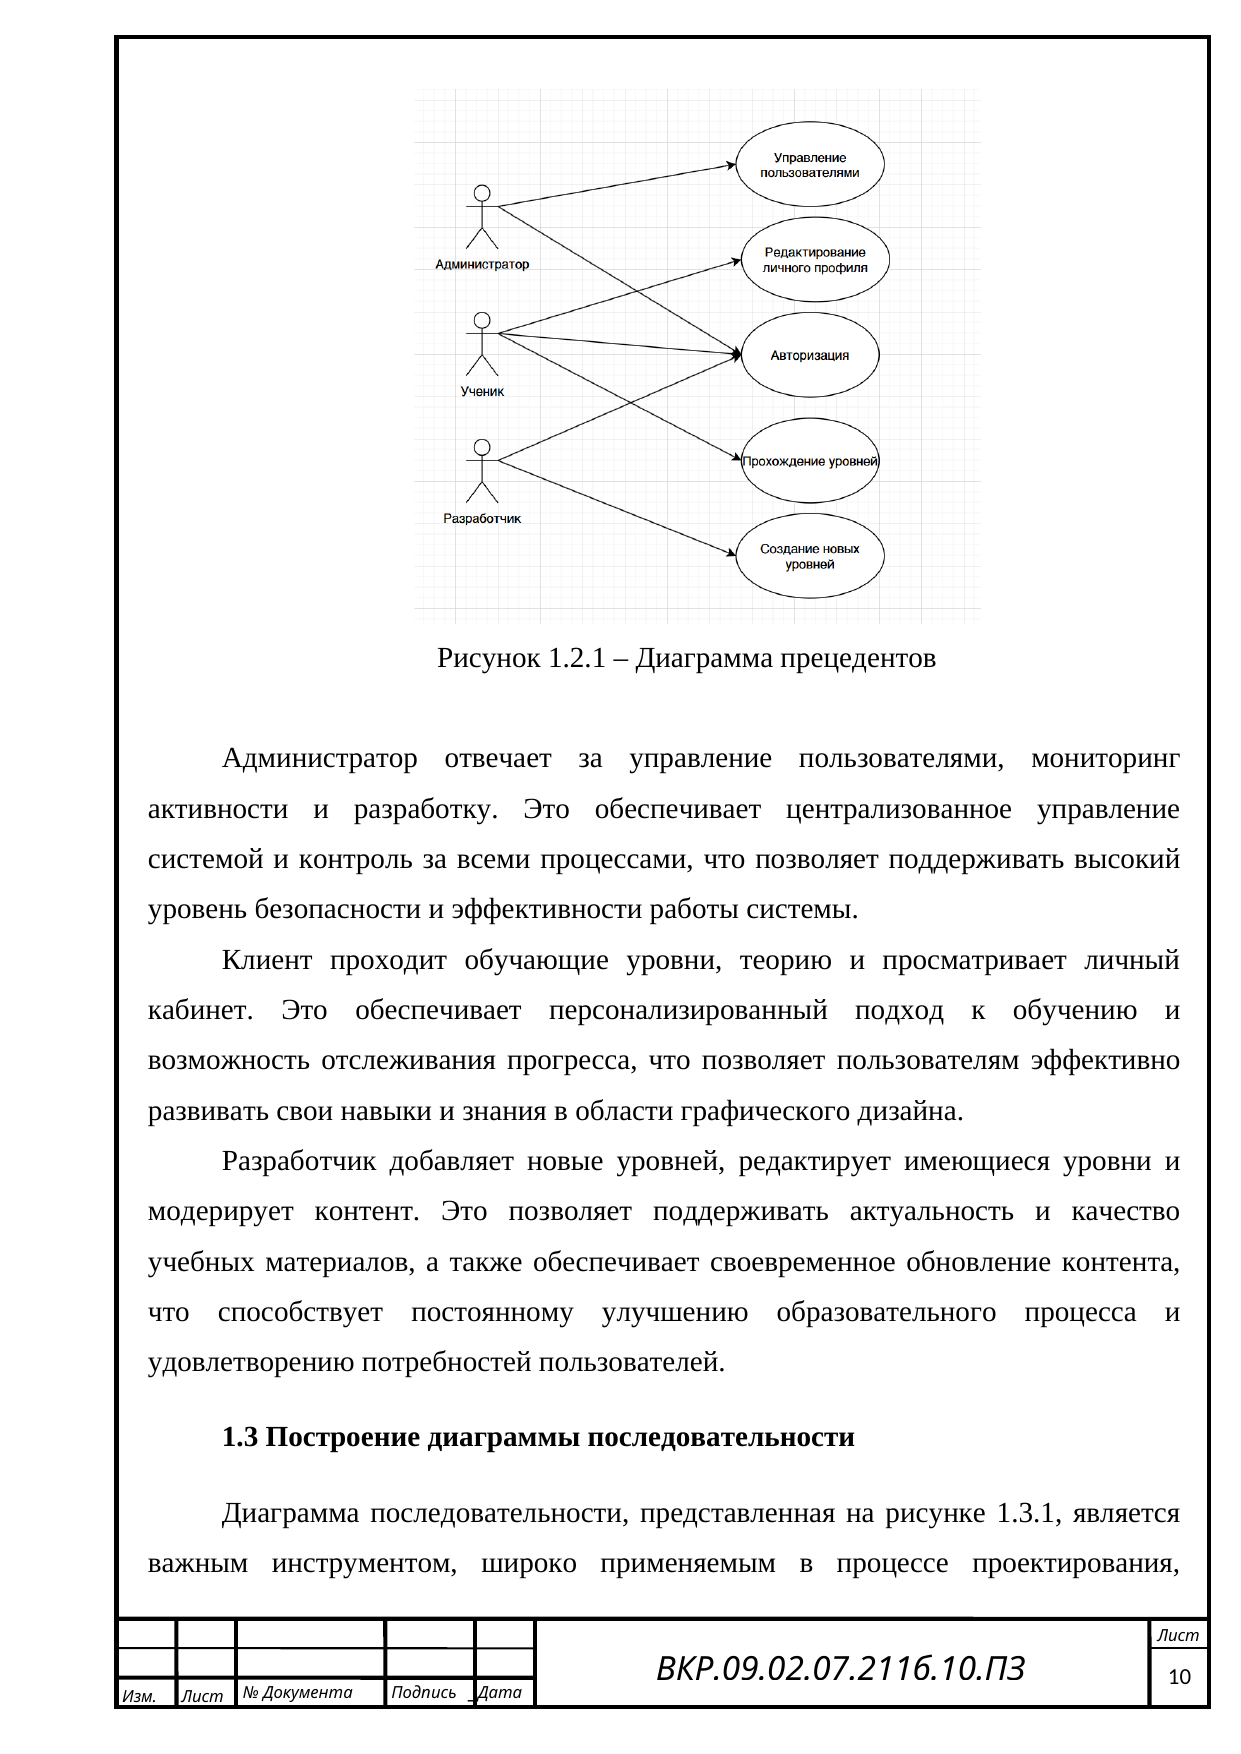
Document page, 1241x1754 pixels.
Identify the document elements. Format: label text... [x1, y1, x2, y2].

text Администратор отвечает за управление пользователями, мониторинг активности и разработку. Это обеспечивает централизованное управление системой и контроль за всеми процессами, что позволяет поддерживать высокий уровень безопасности и эффективности работы системы. [148, 741, 1181, 925]
picture [414, 89, 981, 624]
text Разработчик добавляет новые уровней, редактирует имеющиеся уровни и модерирует контент. Это позволяет поддерживать актуальность и качество учебных материалов, а также обеспечивает своевременное обновление контента, что способствует постоянному улучшению образовательного процесса и удовлетворению потребностей пользователей. [148, 1143, 1181, 1378]
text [148, 1495, 1181, 1579]
text Клиент проходит обучающие уровни, теорию и просматривает личный кабинет. Это обеспечивает персонализированный подход к обучению и возможность отслеживания прогресса, что позволяет пользователям эффективно развивать свои навыки и знания в области графического дизайна. [148, 942, 1181, 1126]
subtitle 1.3 Построение диаграммы последовательности [148, 1419, 1181, 1453]
